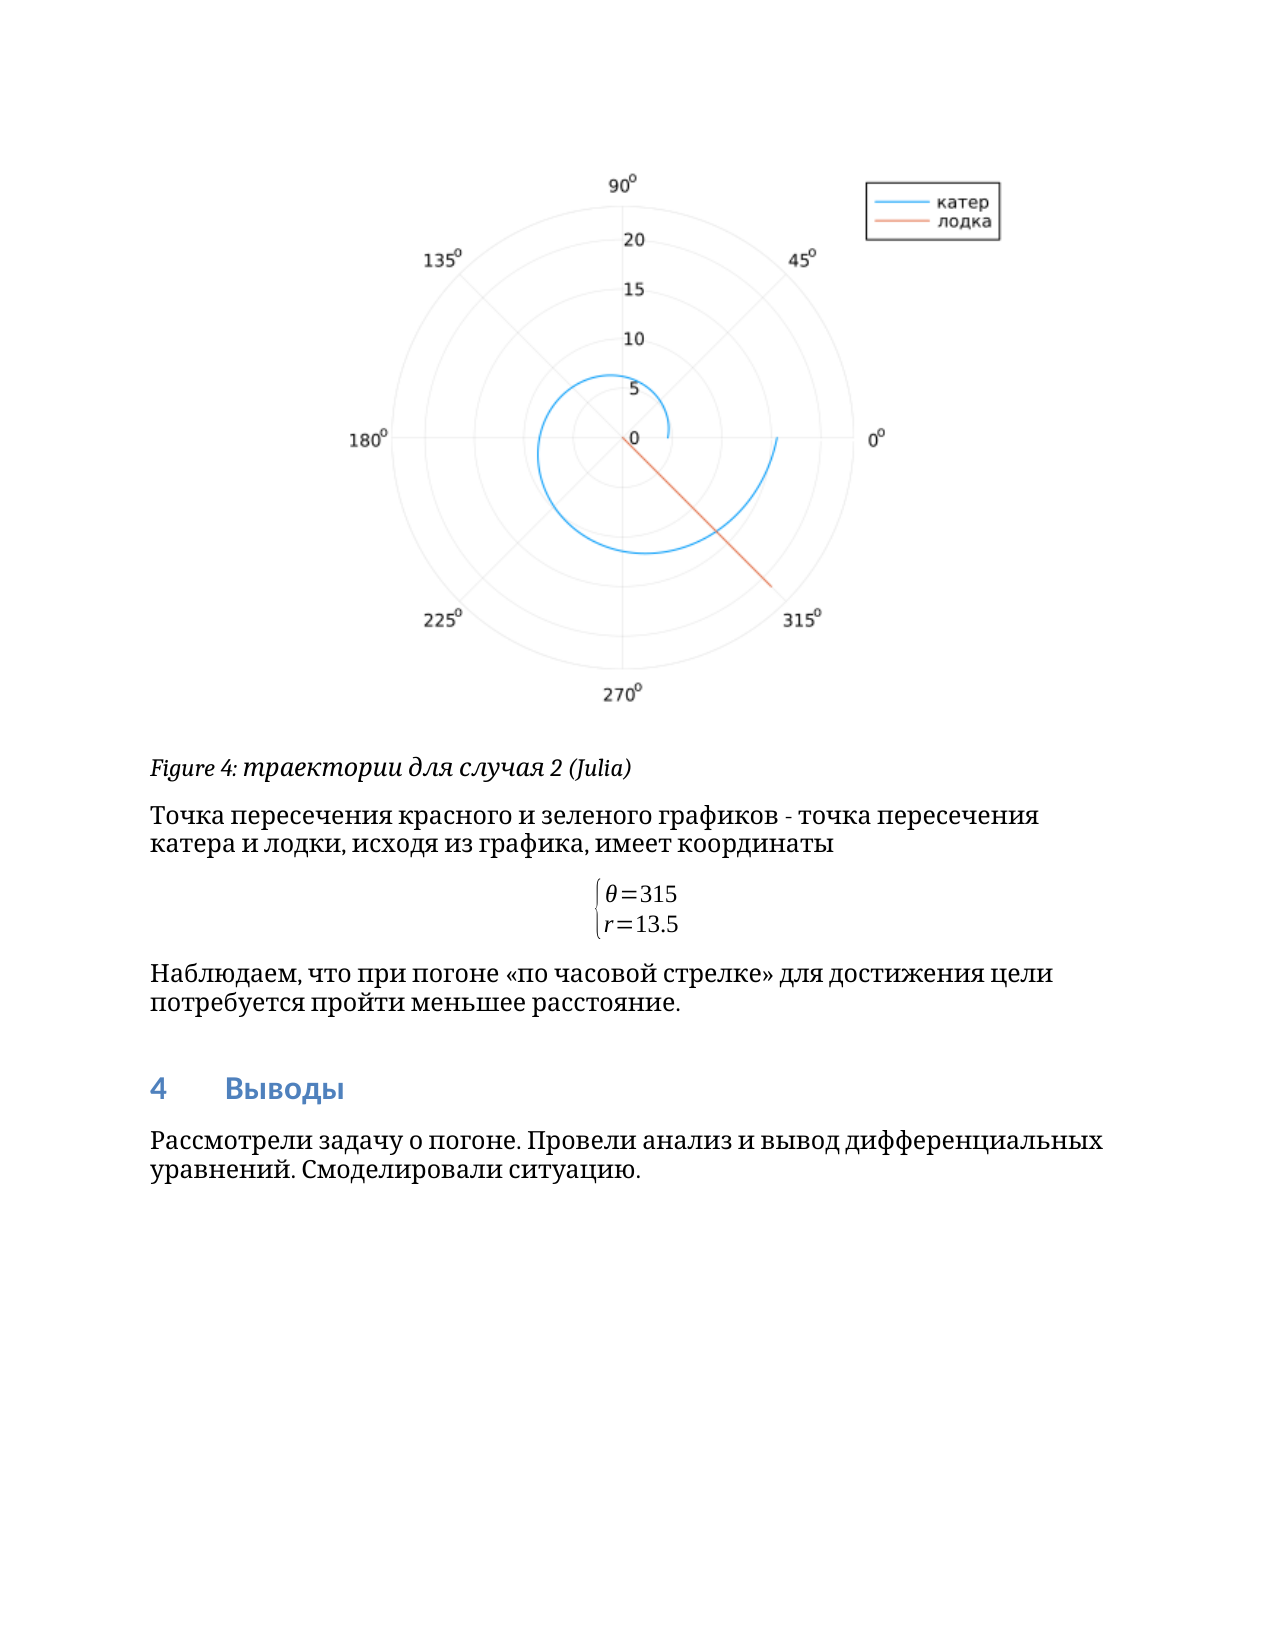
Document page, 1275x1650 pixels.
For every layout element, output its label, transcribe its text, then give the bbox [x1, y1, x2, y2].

picture [168, 150, 1044, 734]
subtitle 4 Выводы [150, 1067, 1125, 1108]
text Точка пересечения красного и зеленого графиков - точка пересечения катера и лодки, исходя из графика, имеет координаты [150, 802, 1125, 859]
text Рассмотрели задачу о погоне. Провели анализ и вывод дифференциальных уравнений. Смоделировали ситуацию. [150, 1127, 1125, 1184]
text Наблюдаем, что при погоне «по часовой стрелке» для достижения цели потребуется пройти меньшее расстояние. [150, 960, 1125, 1017]
text Figure 4: траектории для случая 2 (Julia) [150, 754, 1125, 783]
